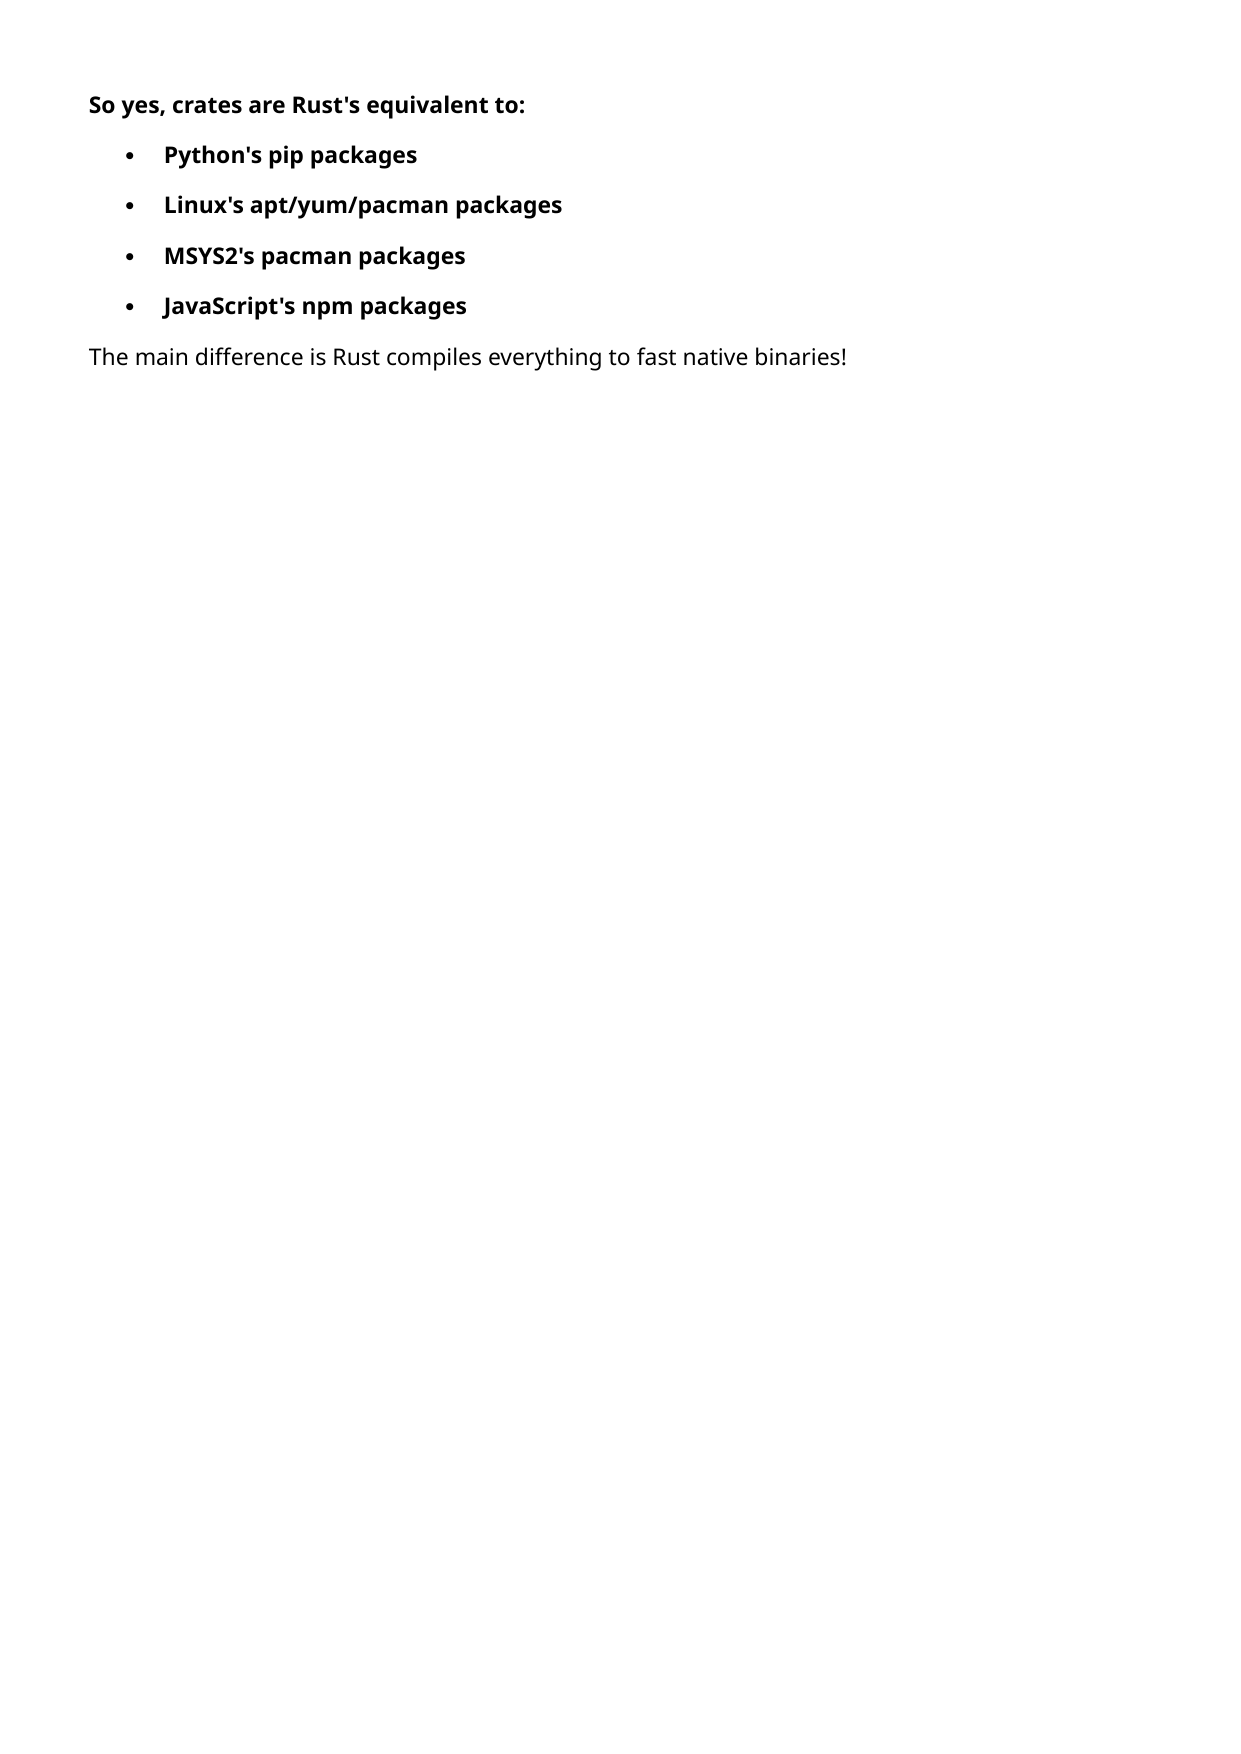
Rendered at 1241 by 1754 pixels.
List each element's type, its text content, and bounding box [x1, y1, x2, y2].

text The main difference is Rust compiles everything to fast native binaries! [89, 341, 1152, 372]
text So yes, crates are Rust's equivalent to: [89, 89, 1152, 120]
list Linux's apt/yum/pacman packages [126, 189, 1152, 221]
list JavaScript's npm packages [126, 290, 1152, 322]
list Python's pip packages [126, 139, 1152, 170]
list MSYS2's pacman packages [126, 240, 1152, 271]
